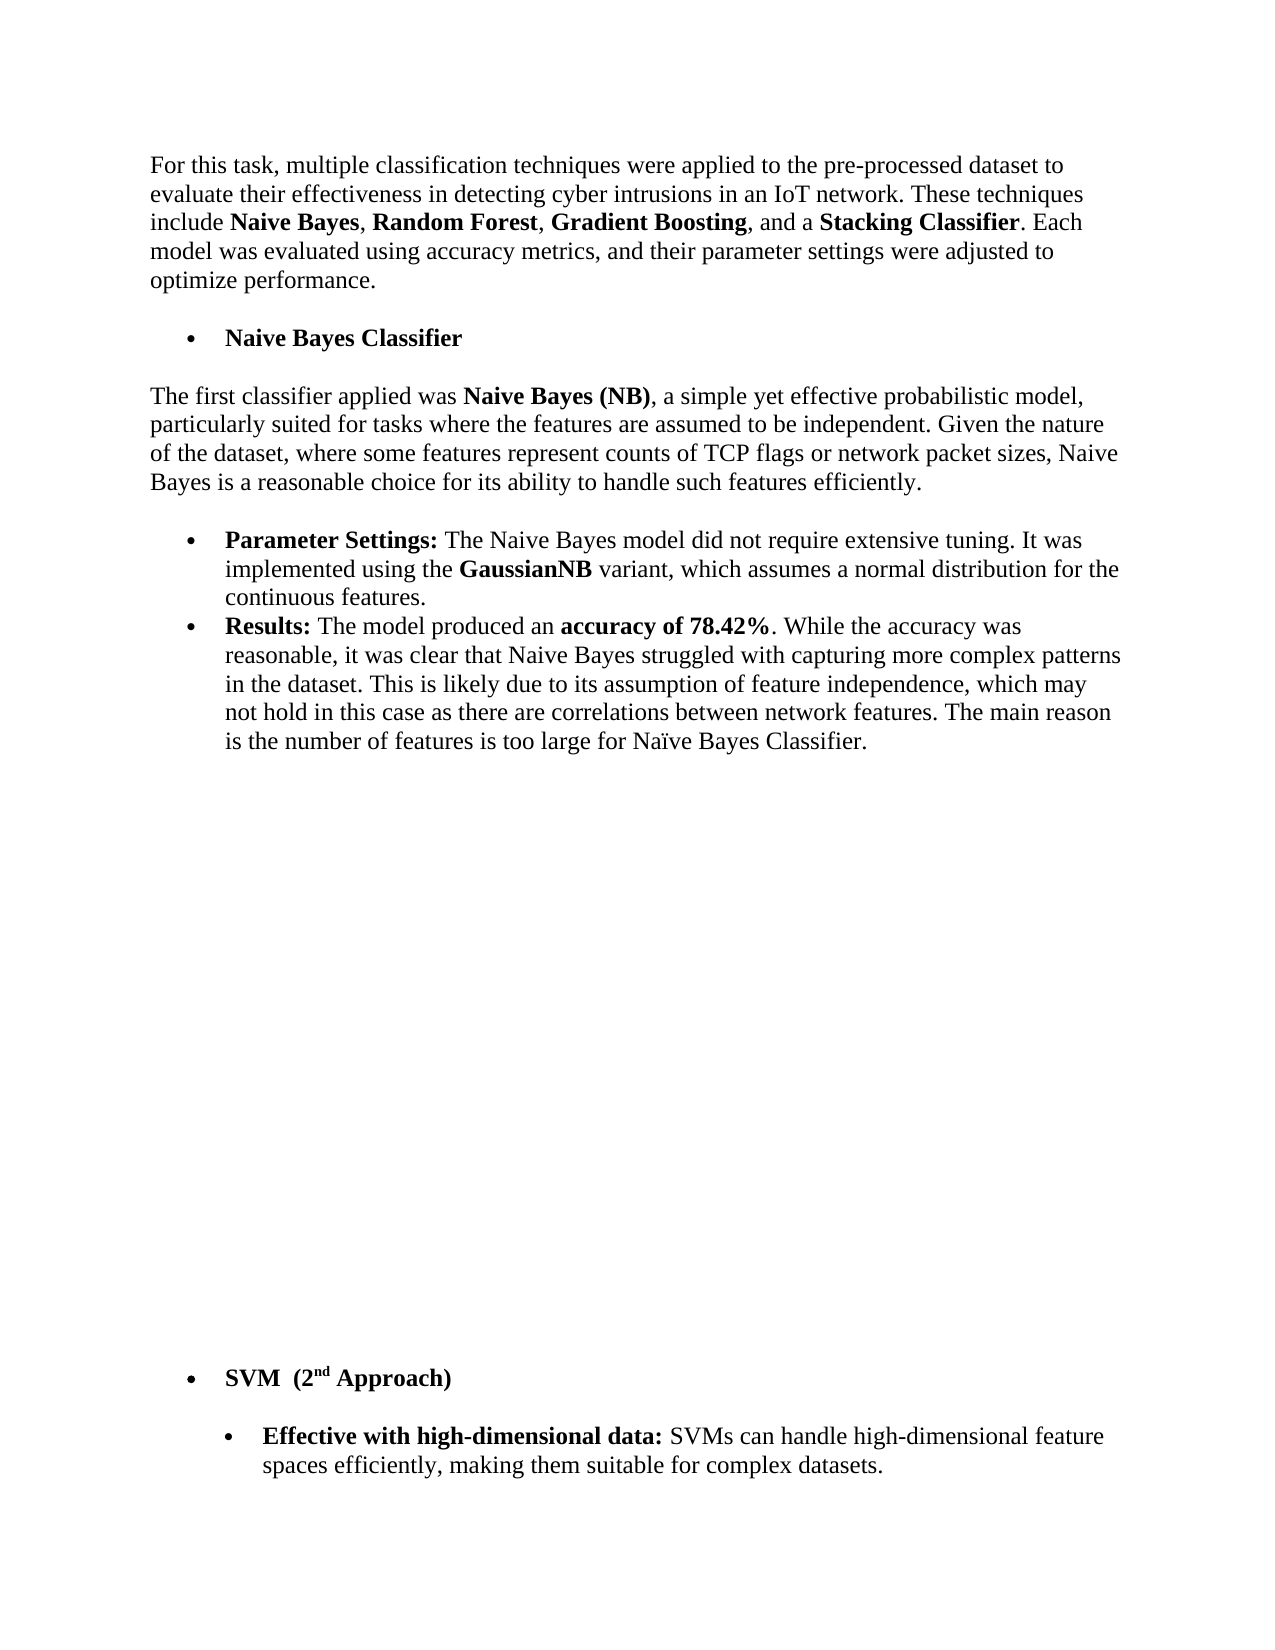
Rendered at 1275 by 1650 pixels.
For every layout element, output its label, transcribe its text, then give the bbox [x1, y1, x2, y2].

list Naive Bayes Classifier [187, 323, 1125, 352]
list Results: The model produced an accuracy of 78.42%. While the accuracy was reasonable, it was clear that Naive Bayes struggled with capturing more complex patterns in the dataset. This is likely due to its assumption of feature independence, which may not hold in this case as there are correlations between network features. The main reason is the number of features is too large for Naïve Bayes Classifier. [187, 611, 1125, 755]
list SVM (2nd Approach) [187, 1363, 1125, 1392]
list Parameter Settings: The Naive Bayes model did not require extensive tuning. It was implemented using the GaussianNB variant, which assumes a normal distribution for the continuous features. [187, 525, 1125, 611]
text For this task, multiple classification techniques were applied to the pre-processed dataset to evaluate their effectiveness in detecting cyber intrusions in an IoT network. These techniques include Naive Bayes, Random Forest, Gradient Boosting, and a Stacking Classifier. Each model was evaluated using accuracy metrics, and their parameter settings were adjusted to optimize performance. [150, 150, 1125, 294]
list Effective with high-dimensional data: SVMs can handle high-dimensional feature spaces efficiently, making them suitable for complex datasets. [225, 1421, 1125, 1479]
text The first classifier applied was Naive Bayes (NB), a simple yet effective probabilistic model, particularly suited for tasks where the features are assumed to be independent. Given the nature of the dataset, where some features represent counts of TCP flags or network packet sizes, Naive Bayes is a reasonable choice for its ability to handle such features efficiently. [150, 381, 1125, 496]
